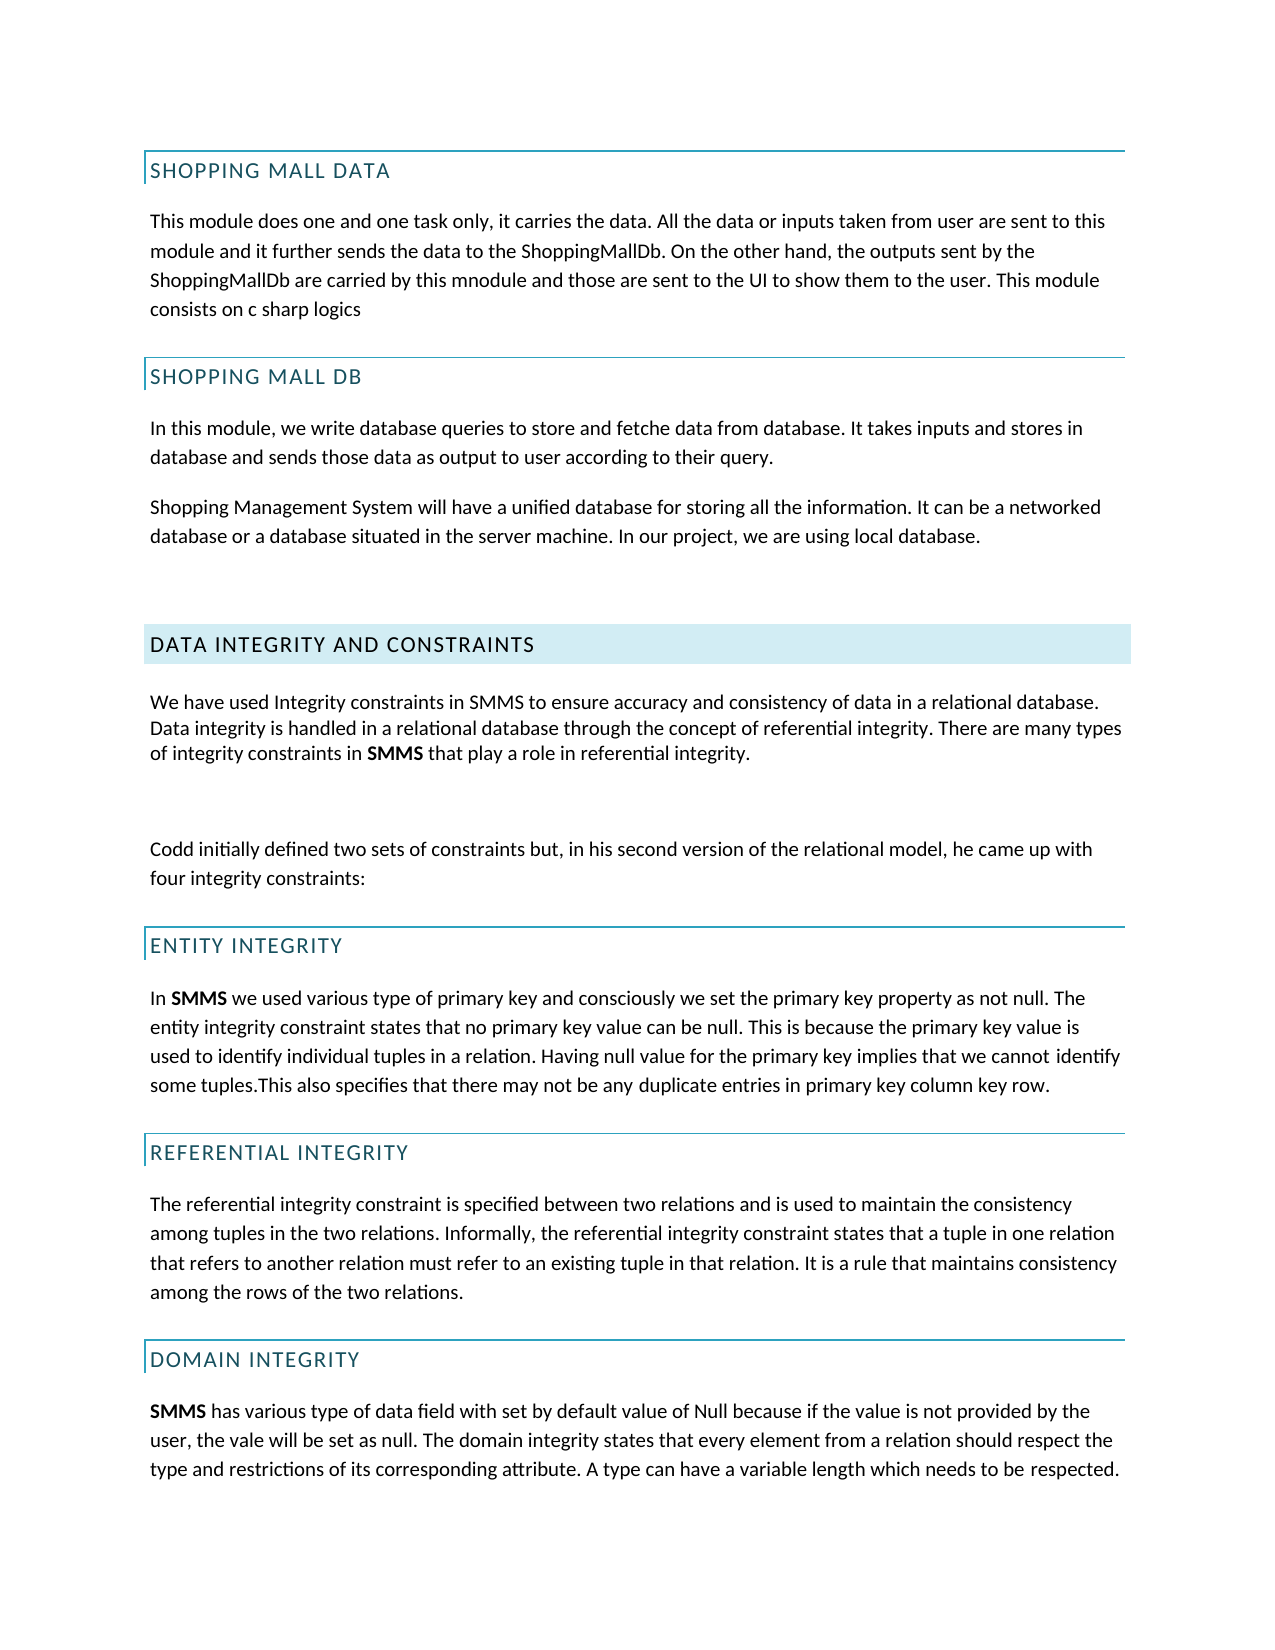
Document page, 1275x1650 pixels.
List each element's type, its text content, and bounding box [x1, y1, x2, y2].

text Shopping Management System will have a unified database for storing all the information. It can be a networked database or a database situated in the server machine. In our project, we are using local database. [150, 494, 1125, 549]
subtitle SHOPPING Mall data [146, 152, 1125, 184]
text Codd initially defined two sets of constraints but, in his second version of the relational model, he came up with four integrity constraints: [150, 836, 1125, 891]
text In this module, we write database queries to store and fetche data from database. It takes inputs and stores in database and sends those data as output to user according to their query. [150, 415, 1125, 470]
text In SMMS we used various type of primary key and consciously we set the primary key property as not null. The entity integrity constraint states that no primary key value can be null. This is because the primary key value is used to identify individual tuples in a relation. Having null value for the primary key implies that we cannot identify some tuples.This also specifies that there may not be any duplicate entries in primary key column key row. [150, 985, 1125, 1098]
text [150, 1398, 1125, 1482]
subtitle Referential Integrity [146, 1134, 1125, 1166]
text The referential integrity constraint is specified between two relations and is used to maintain the consistency among tuples in the two relations. Informally, the referential integrity constraint states that a tuple in one relation that refers to another relation must refer to an existing tuple in that relation. It is a rule that maintains consistency among the rows of the two relations. [150, 1191, 1125, 1304]
text We have used Integrity constraints in SMMS to ensure accuracy and consistency of data in a relational database. Data integrity is handled in a relational database through the concept of referential integrity. There are many types of integrity constraints in SMMS that play a role in referential integrity. [150, 689, 1125, 766]
subtitle SHOPPING Mall db [146, 358, 1125, 390]
subtitle Domain Integrity [146, 1341, 1125, 1373]
text This module does one and one task only, it carries the data. All the data or inputs taken from user are sent to this module and it further sends the data to the ShoppingMallDb. On the other hand, the outputs sent by the ShoppingMallDb are carried by this mnodule and those are sent to the UI to show them to the user. This module consists on c sharp logics [150, 209, 1125, 322]
subtitle DATA INTEGRITY AND CONSTRAINTS [150, 630, 1125, 658]
subtitle Entity integrity [146, 928, 1125, 960]
